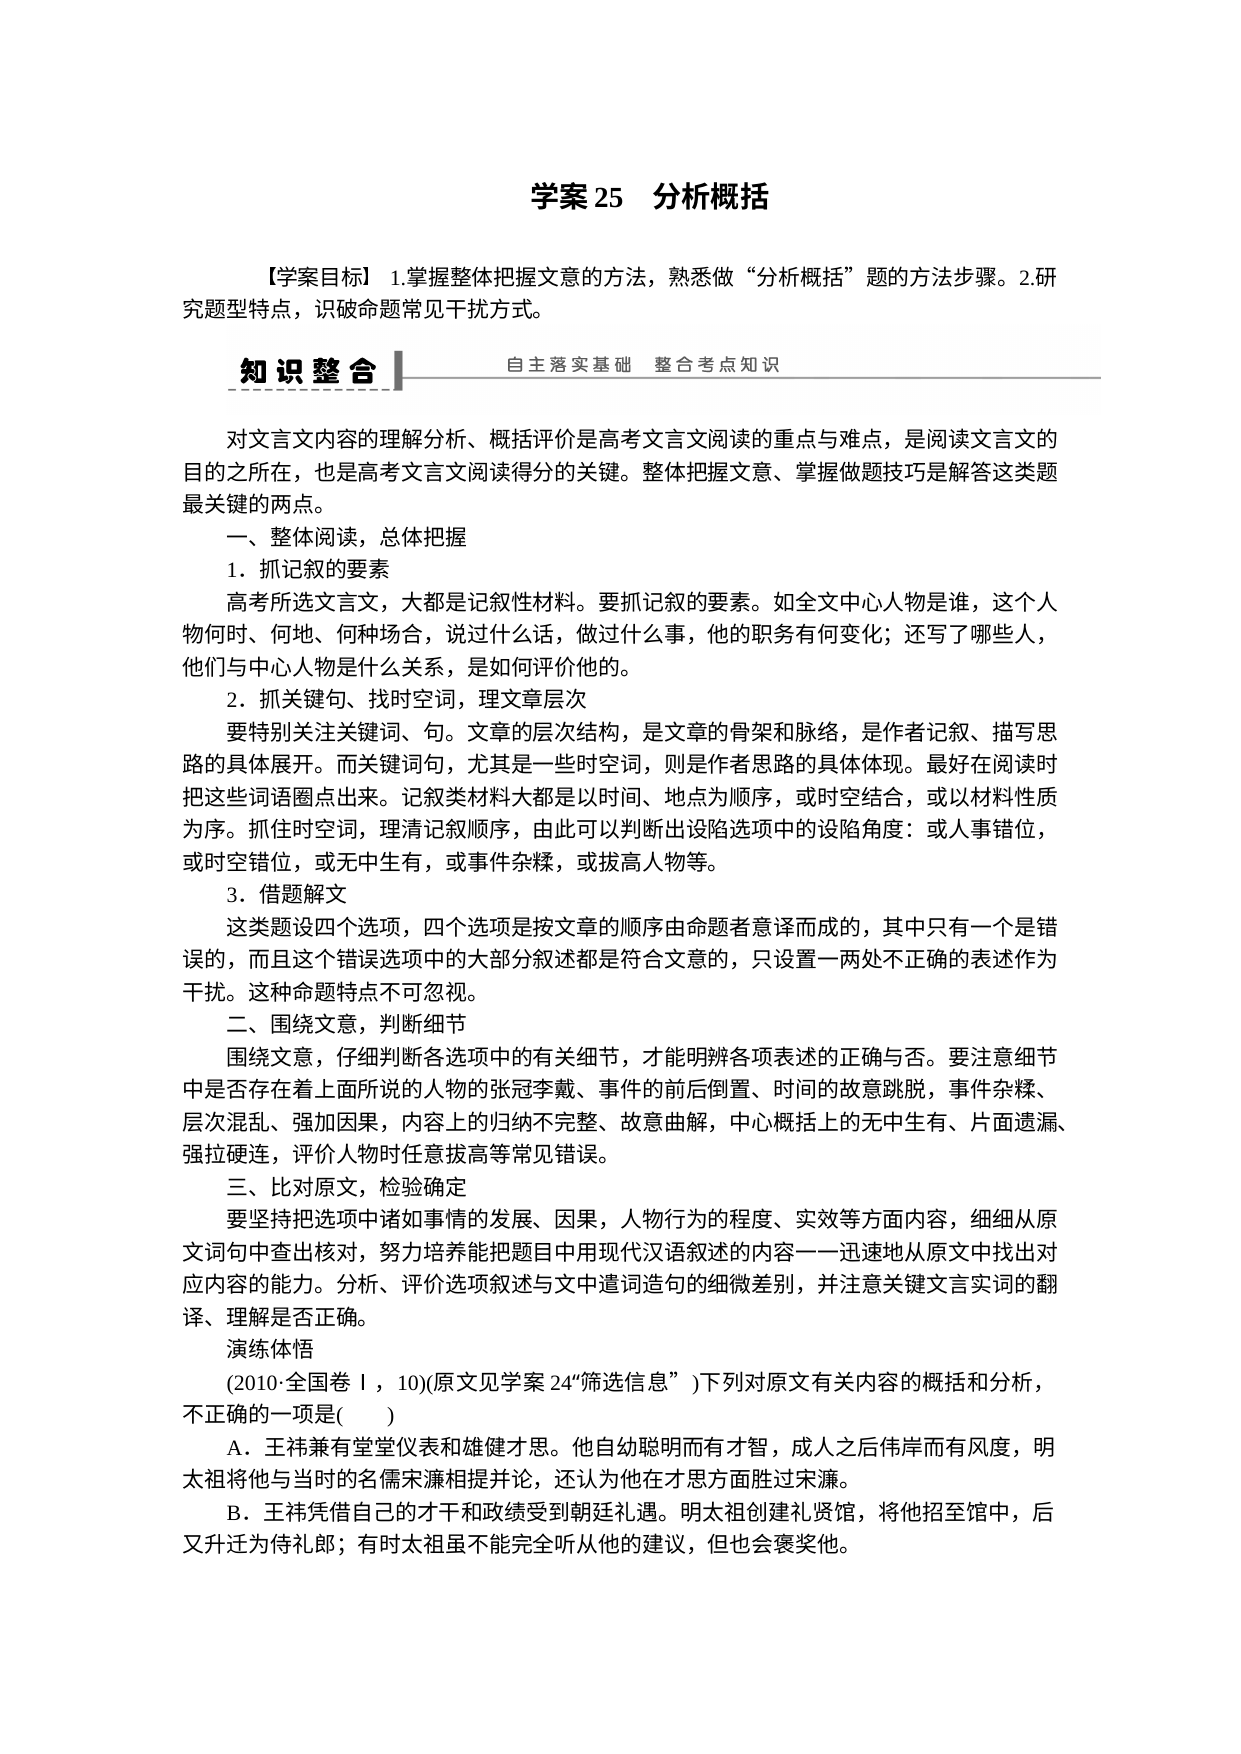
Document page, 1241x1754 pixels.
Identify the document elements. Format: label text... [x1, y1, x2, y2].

text 3．借题解文 [183, 877, 1058, 909]
picture [270, 267, 276, 285]
text 二、围绕文意，判断细节 [183, 1007, 1058, 1039]
picture [363, 267, 368, 285]
text 演练体悟 [183, 1332, 1058, 1364]
text 要特别关注关键词、句。文章的层次结构，是文章的骨架和脉络，是作者记叙、描写思路的具体展开。而关键词句，尤其是一些时空词，则是作者思路的具体体现。最好在阅读时把这些词语圈点出来。记叙类材料大都是以时间、地点为顺序，或时空结合，或以材料性质为序。抓住时空词，理清记叙顺序，由此可以判断出设陷选项中的设陷角度：或人事错位，或时空错位，或无中生有，或事件杂糅，或拔高人物等。 [183, 714, 1058, 877]
text 三、比对原文，检验确定 [183, 1169, 1058, 1202]
text A．王祎兼有堂堂仪表和雄健才思。他自幼聪明而有才智，成人之后伟岸而有风度，明太祖将他与当时的名儒宋濂相提并论，还认为他在才思方面胜过宋濂。 [183, 1429, 1058, 1494]
text 高考所选文言文，大都是记叙性材料。要抓记叙的要素。如全文中心人物是谁，这个人物何时、何地、何种场合，说过什么话，做过什么事，他的职务有何变化；还写了哪些人，他们与中心人物是什么关系，是如何评价他的。 [183, 584, 1058, 682]
text 要坚持把选项中诸如事情的发展、因果，人物行为的程度、实效等方面内容，细细从原文词句中查出核对，努力培养能把题目中用现代汉语叙述的内容一一迅速地从原文中找出对应内容的能力。分析、评价选项叙述与文中遣词造句的细微差别，并注意关键文言实词的翻译、理解是否正确。 [183, 1202, 1058, 1332]
text 一、整体阅读，总体把握 [183, 519, 1058, 552]
text (2010·全国卷Ⅰ，10)(原文见学案24“筛选信息”)下列对原文有关内容的概括和分析，不正确的一项是( ) [183, 1364, 1058, 1429]
text 围绕文意，仔细判断各选项中的有关细节，才能明辨各项表述的正确与否。要注意细节中是否存在着上面所说的人物的张冠李戴、事件的前后倒置、时间的故意跳脱，事件杂糅、层次混乱、强加因果，内容上的归纳不完整、故意曲解，中心概括上的无中生有、片面遗漏、强拉硬连，评价人物时任意拔高等常见错误。 [183, 1039, 1058, 1169]
text B．王祎凭借自己的才干和政绩受到朝廷礼遇。明太祖创建礼贤馆，将他招至馆中，后又升迁为侍礼郎；有时太祖虽不能完全听从他的建议，但也会褒奖他。 [183, 1494, 1058, 1559]
text 2．抓关键句、找时空词，理文章层次 [183, 682, 1058, 714]
text 这类题设四个选项，四个选项是按文章的顺序由命题者意译而成的，其中只有一个是错误的，而且这个错误选项中的大部分叙述都是符合文意的，只设置一两处不正确的表述作为干扰。这种命题特点不可忽视。 [183, 909, 1058, 1007]
picture [226, 324, 1101, 415]
text 对文言文内容的理解分析、概括评价是高考文言文阅读的重点与难点，是阅读文言文的目的之所在，也是高考文言文阅读得分的关键。整体把握文意、掌握做题技巧是解答这类题最关键的两点。 [183, 422, 1058, 519]
text 1．抓记叙的要素 [183, 552, 1058, 584]
text 学案目标 1.掌握整体把握文意的方法，熟悉做“分析概括”题的方法步骤。2.研究题型特点，识破命题常见干扰方式。 [183, 259, 1058, 324]
text 学案25 分析概括 [183, 162, 1058, 227]
